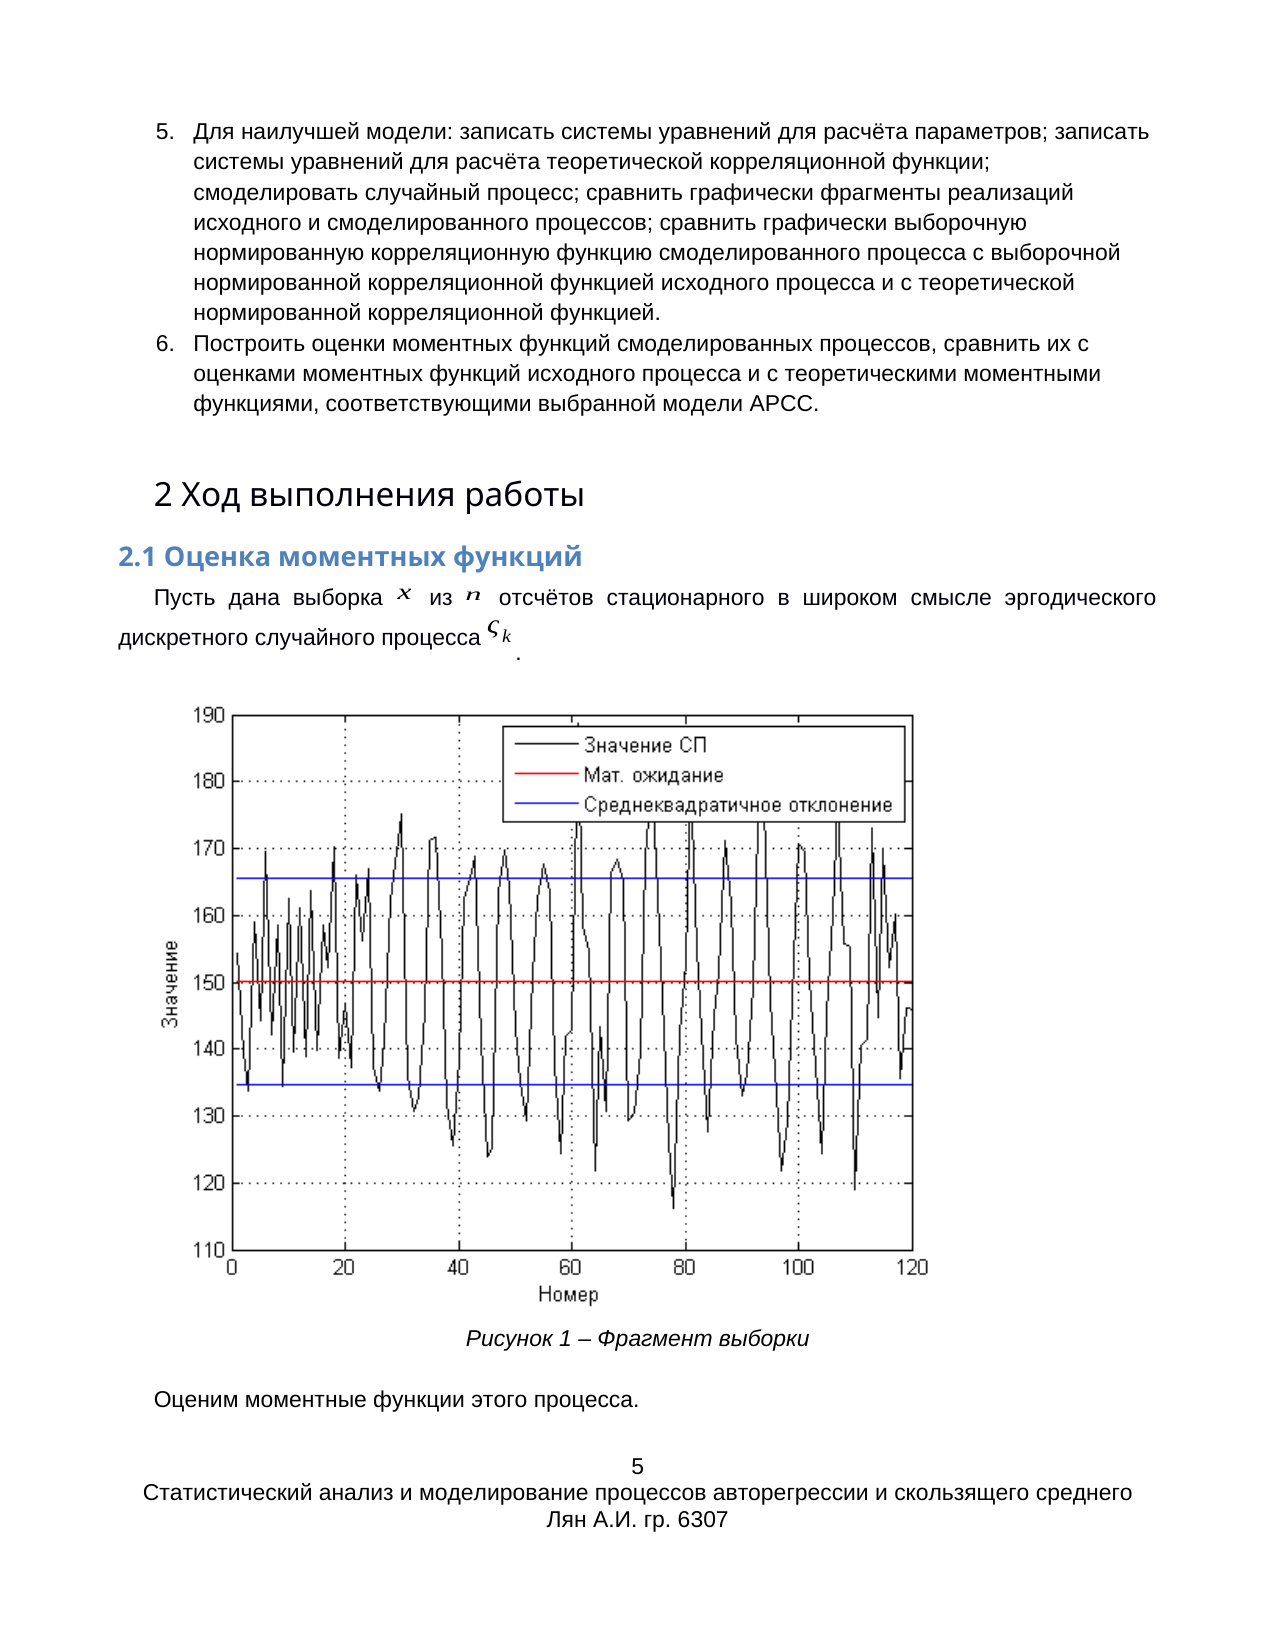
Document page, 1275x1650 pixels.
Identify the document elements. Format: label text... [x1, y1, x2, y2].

list Построить оценки моментных функций смоделированных процессов, сравнить их с оценками моментных функций исходного процесса и с теоретическими моментными функциями, соответствующими выбранной модели АРСС. [156, 329, 1157, 416]
text Пусть дана выборка из отсчётов стационарного в широком смысле эргодического дискретного случайного процесса . [118, 580, 1157, 665]
subtitle 2.1 Оценка моментных функций [118, 537, 1157, 574]
text Рисунок 1 – Фрагмент выборки [118, 1325, 1157, 1352]
picture [118, 665, 995, 1322]
subtitle 2 Ход выполнения работы [118, 471, 1157, 517]
text Оценим моментные функции этого процесса. [118, 1386, 1157, 1412]
